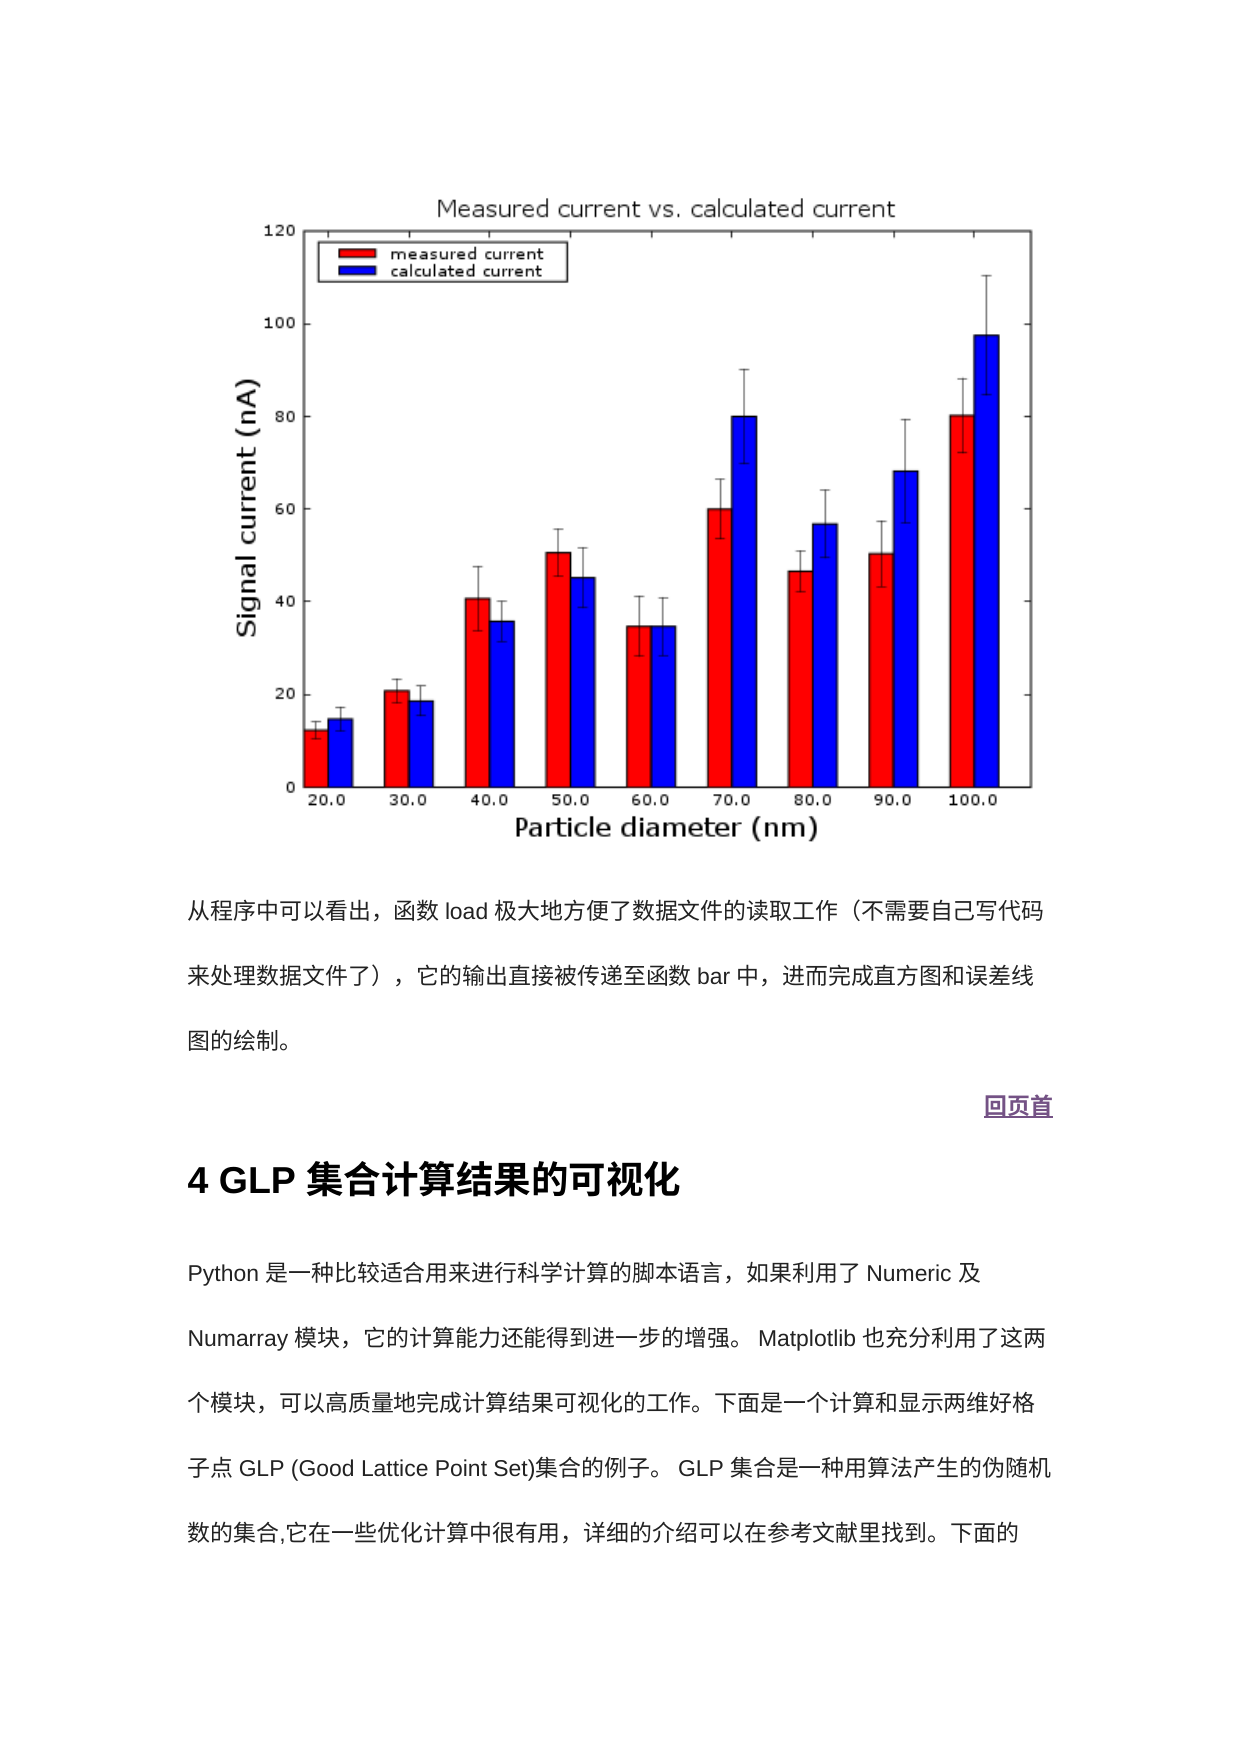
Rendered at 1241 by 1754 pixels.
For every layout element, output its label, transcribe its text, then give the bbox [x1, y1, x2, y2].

picture [187, 162, 1125, 865]
text 从程序中可以看出，函数 load 极大地方便了数据文件的读取工作（不需要自己写代码来处理数据文件了），它的输出直接被传递至函数 bar 中，进而完成直方图和误差线图的绘制。 [187, 877, 1053, 1072]
text 回页首 [187, 1072, 1053, 1137]
text 4 GLP 集合计算结果的可视化 [187, 1145, 1053, 1210]
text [187, 1239, 1053, 1564]
